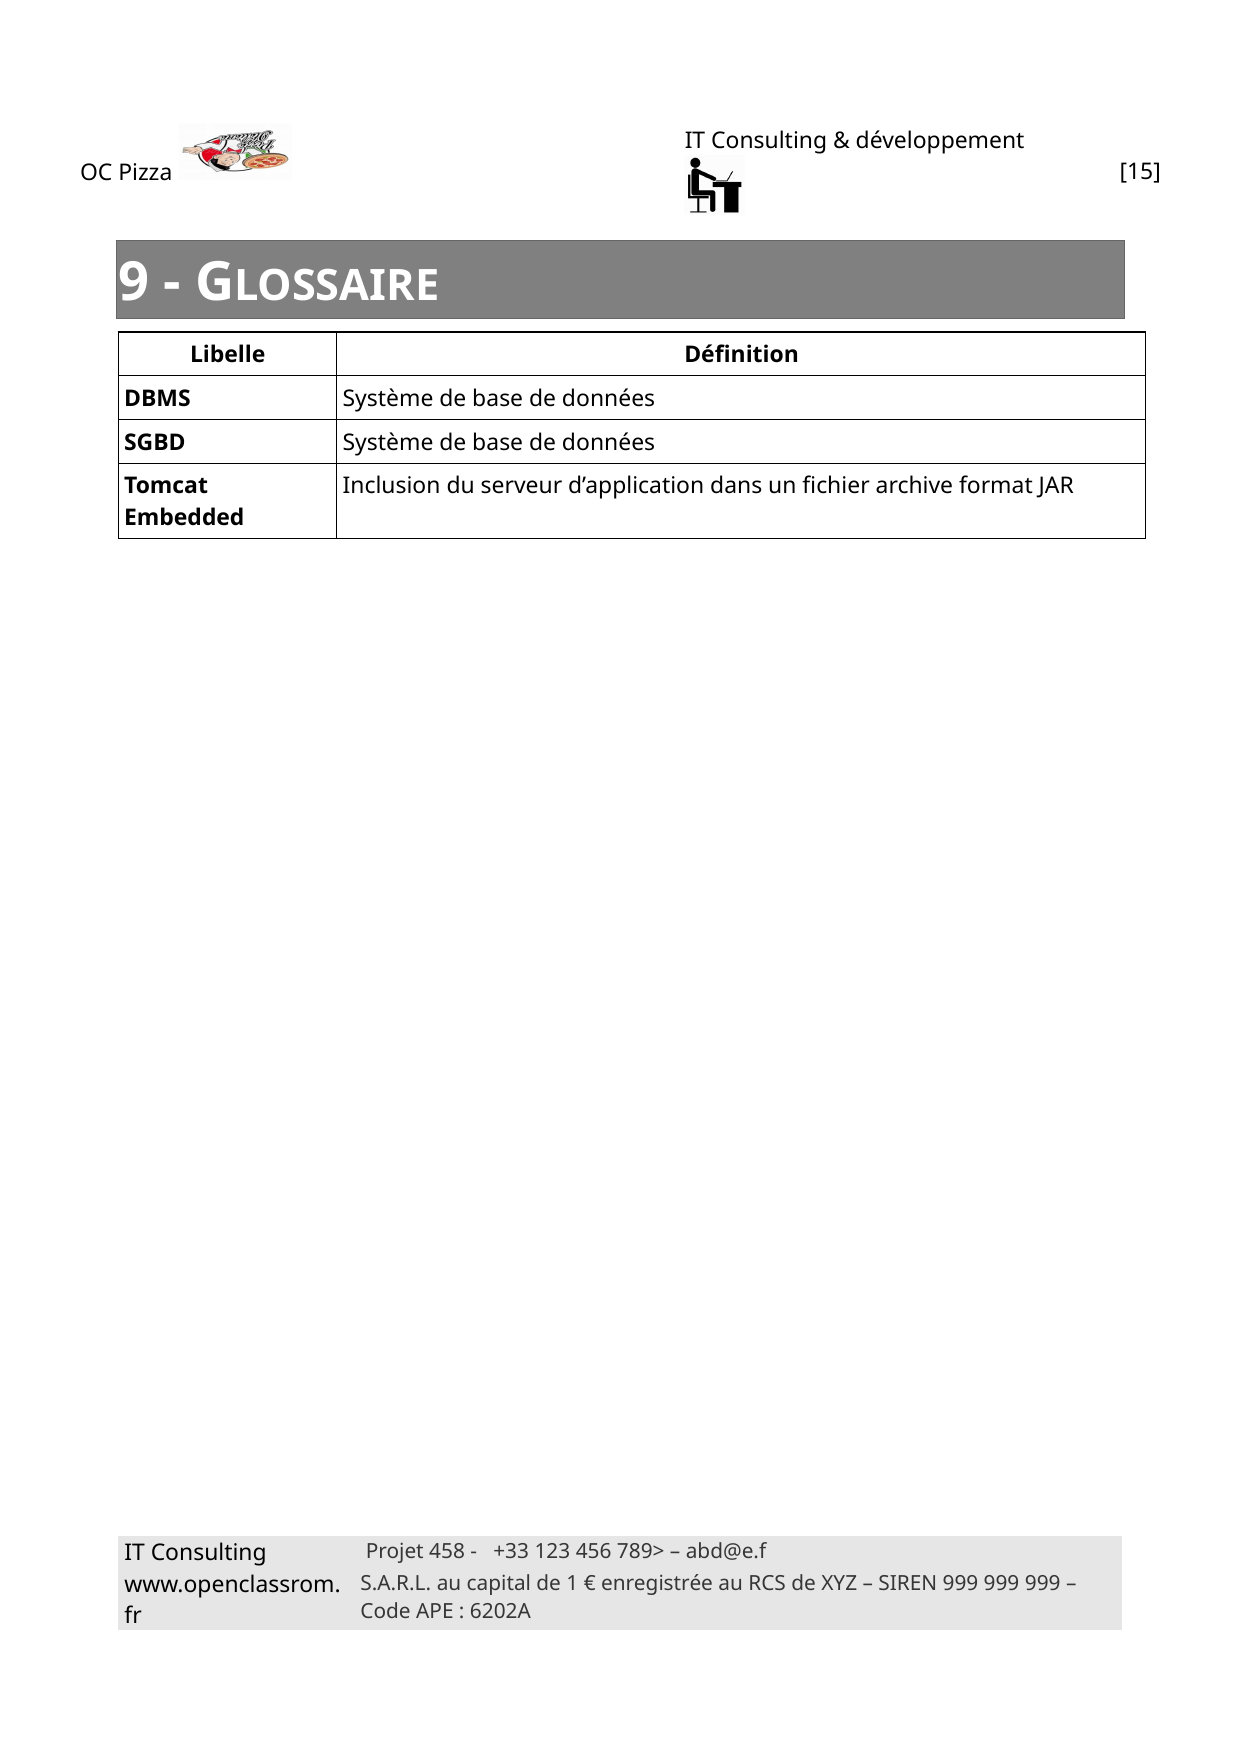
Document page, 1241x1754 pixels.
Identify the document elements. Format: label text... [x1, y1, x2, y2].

picture [179, 124, 292, 180]
table_cell Tomcat Embedded [119, 464, 336, 538]
table_cell Système de base de données [337, 376, 1145, 419]
table_cell DBMS [119, 376, 336, 419]
picture [684, 155, 745, 215]
table_cell SGBD [119, 420, 336, 463]
subtitle Glossaire [117, 241, 1124, 318]
table_header Définition [337, 333, 1145, 375]
table_header Libelle [119, 333, 336, 375]
table_cell Système de base de données [337, 420, 1145, 463]
table_cell Inclusion du serveur d’application dans un fichier archive format JAR [337, 464, 1145, 538]
